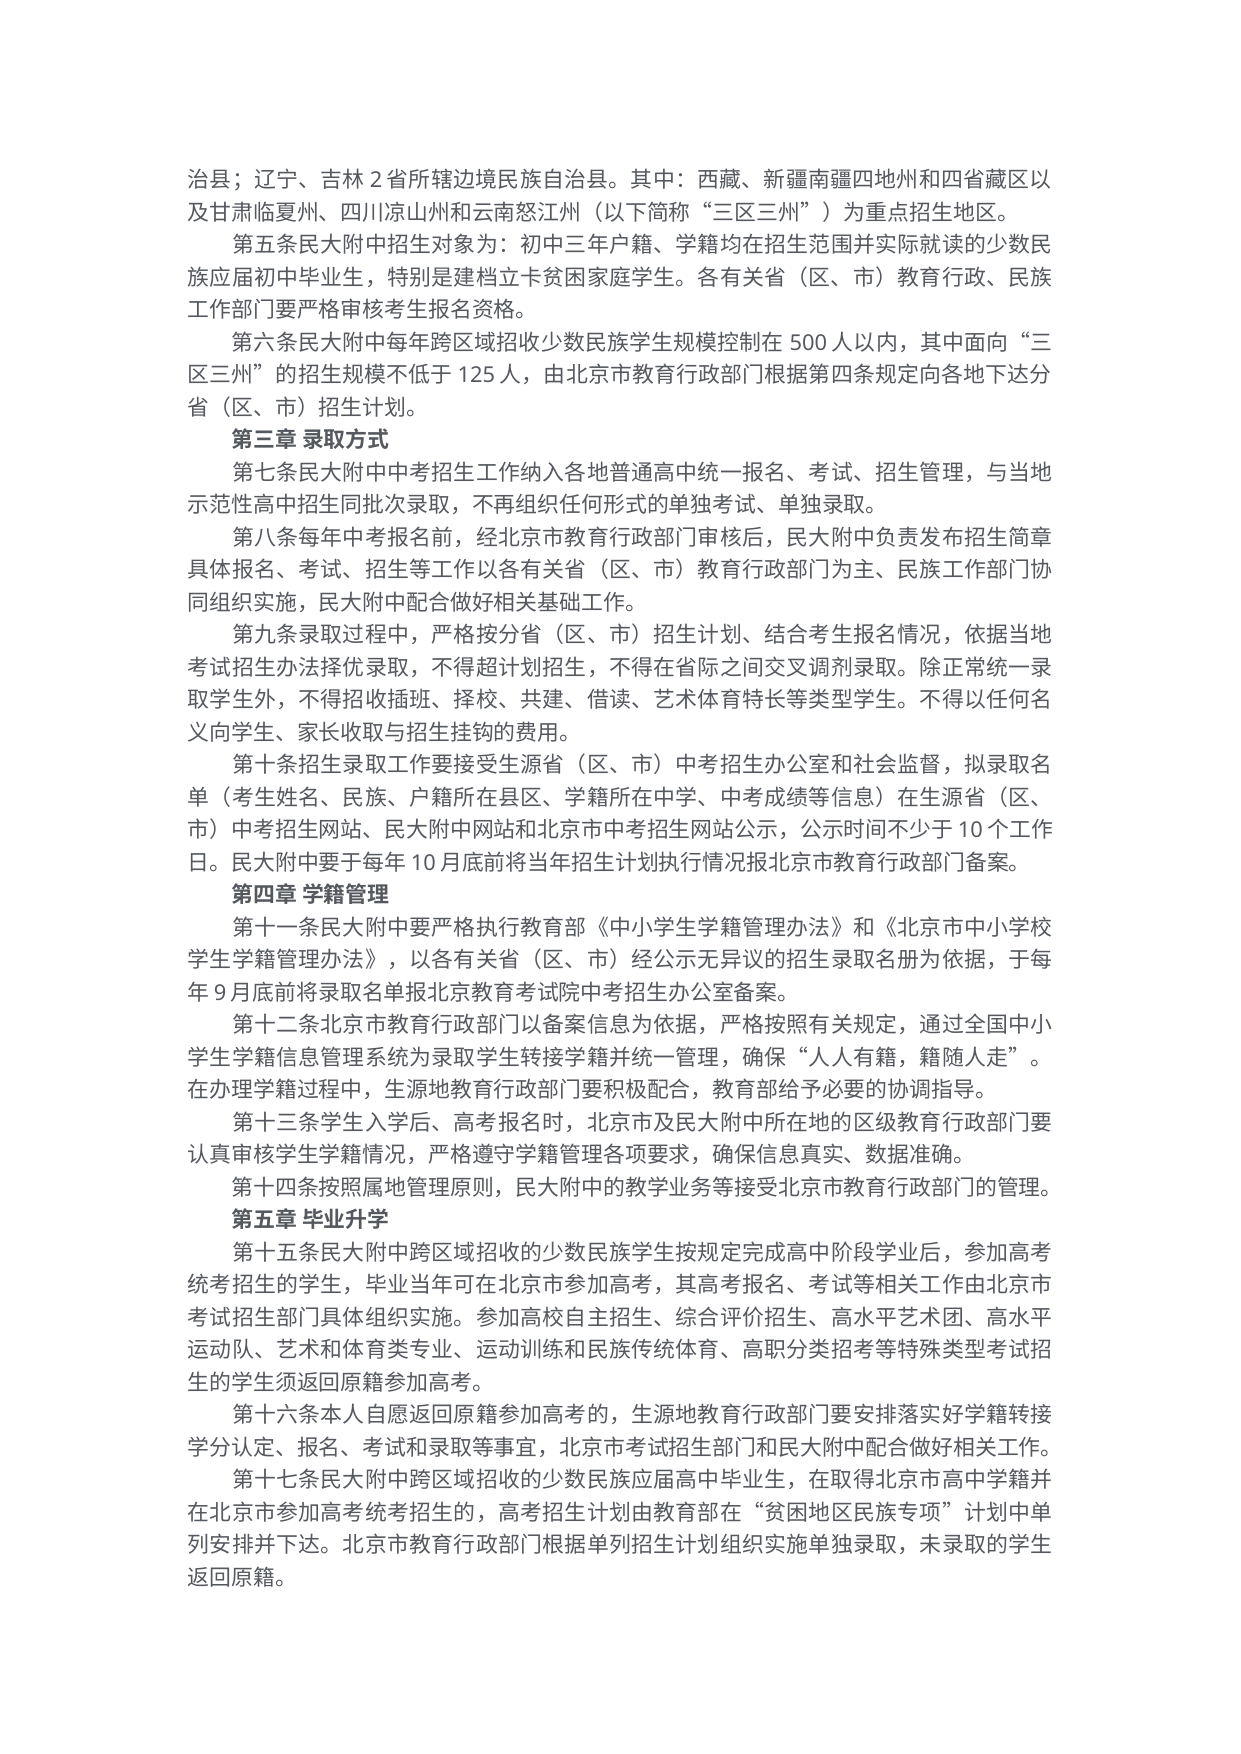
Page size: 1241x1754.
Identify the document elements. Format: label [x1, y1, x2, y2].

text [187, 162, 1053, 1592]
